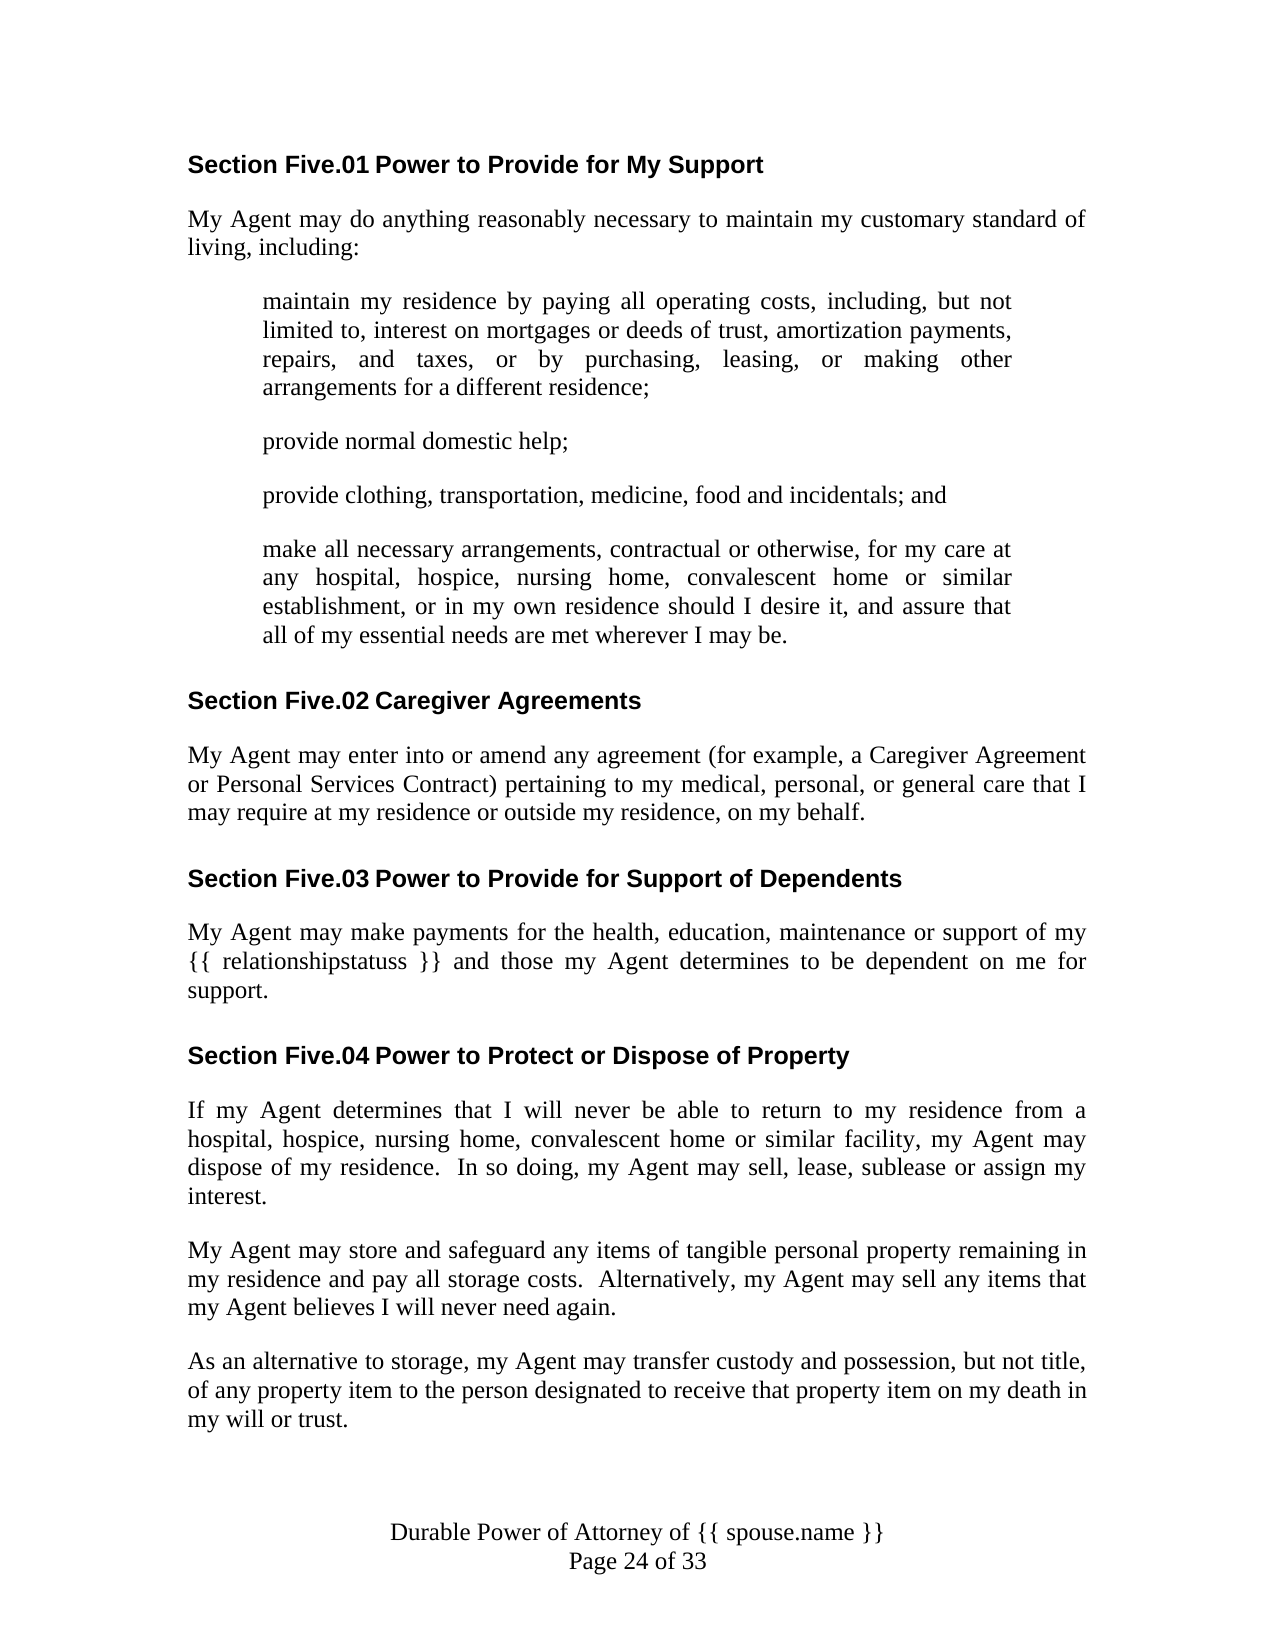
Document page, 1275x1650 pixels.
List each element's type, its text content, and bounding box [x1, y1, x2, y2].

subtitle Power to Provide for Support of Dependents [187, 864, 1087, 892]
subtitle My Agent may store and safeguard any items of tangible personal property remaining in my residence and pay all storage costs. Alternatively, my Agent may sell any items that my Agent believes I will never need again. [187, 1235, 1087, 1321]
subtitle provide clothing, transportation, medicine, food and incidentals; and [262, 480, 1012, 509]
subtitle Caregiver Agreements [187, 686, 1087, 715]
subtitle As an alternative to storage, my Agent may transfer custody and possession, but not title, of any property item to the person designated to receive that property item on my death in my will or trust. [187, 1346, 1087, 1432]
subtitle If my Agent determines that I will never be able to return to my residence from a hospital, hospice, nursing home, convalescent home or similar facility, my Agent may dispose of my residence. In so doing, my Agent may sell, lease, sublease or assign my interest. [187, 1095, 1087, 1210]
subtitle maintain my residence by paying all operating costs, including, but not limited to, interest on mortgages or deeds of trust, amortization payments, repairs, and taxes, or by purchasing, leasing, or making other arrangements for a different residence; [262, 286, 1012, 401]
subtitle Power to Provide for My Support [187, 150, 1087, 179]
subtitle Power to Protect or Dispose of Property [187, 1041, 1087, 1070]
subtitle provide normal domestic help; [262, 426, 1012, 455]
subtitle My Agent may make payments for the health, education, maintenance or support of my {{ relationshipstatuss }} and those my Agent determines to be dependent on me for support. [187, 917, 1087, 1004]
subtitle make all necessary arrangements, contractual or otherwise, for my care at any hospital, hospice, nursing home, convalescent home or similar establishment, or in my own residence should I desire it, and assure that all of my essential needs are met wherever I may be. [262, 534, 1012, 649]
subtitle My Agent may do anything reasonably necessary to maintain my customary standard of living, including: [187, 204, 1087, 261]
subtitle My Agent may enter into or amend any agreement (for example, a Caregiver Agreement or Personal Services Contract) pertaining to my medical, personal, or general care that I may require at my residence or outside my residence, on my behalf. [187, 740, 1087, 826]
